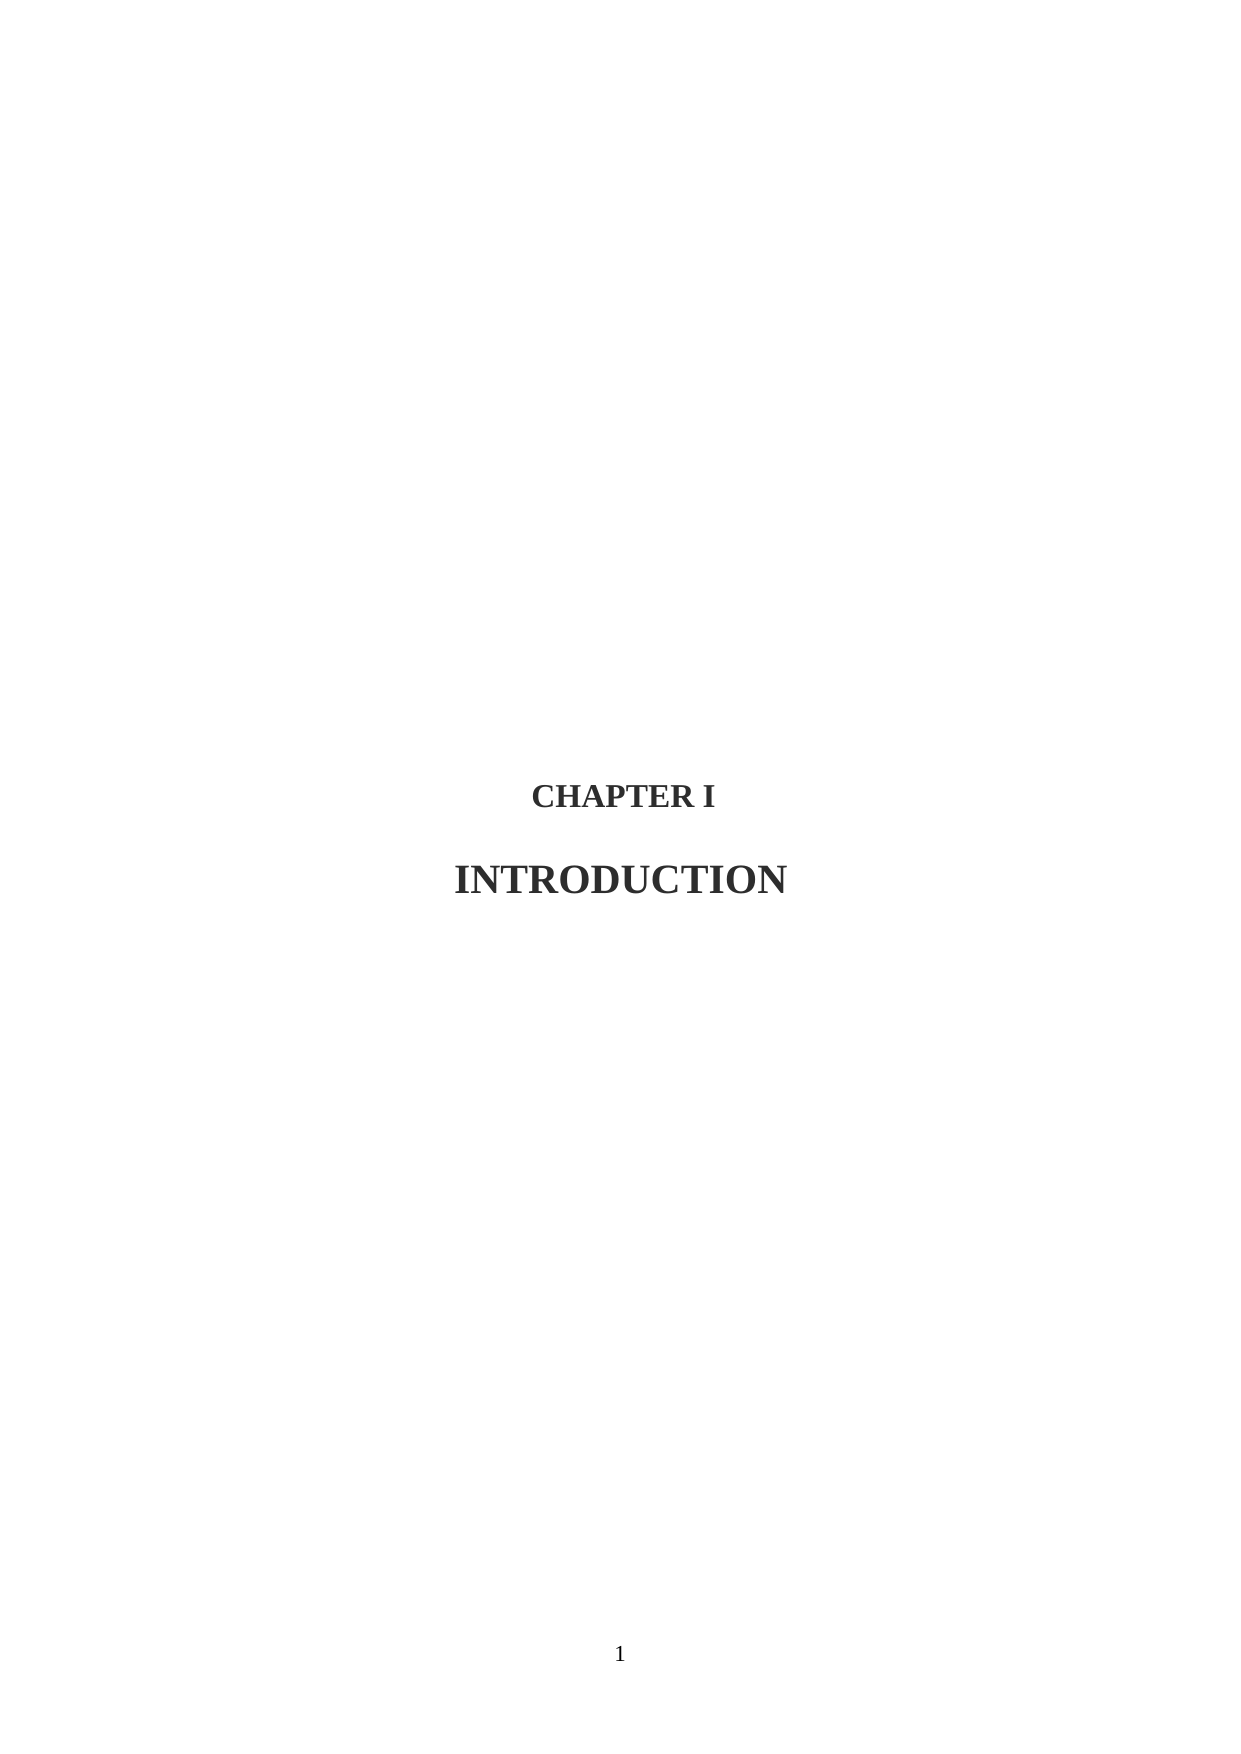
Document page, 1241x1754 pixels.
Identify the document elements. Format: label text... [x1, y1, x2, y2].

text INTRODUCTION [121, 854, 1120, 902]
text CHAPTER I [222, 776, 1024, 814]
